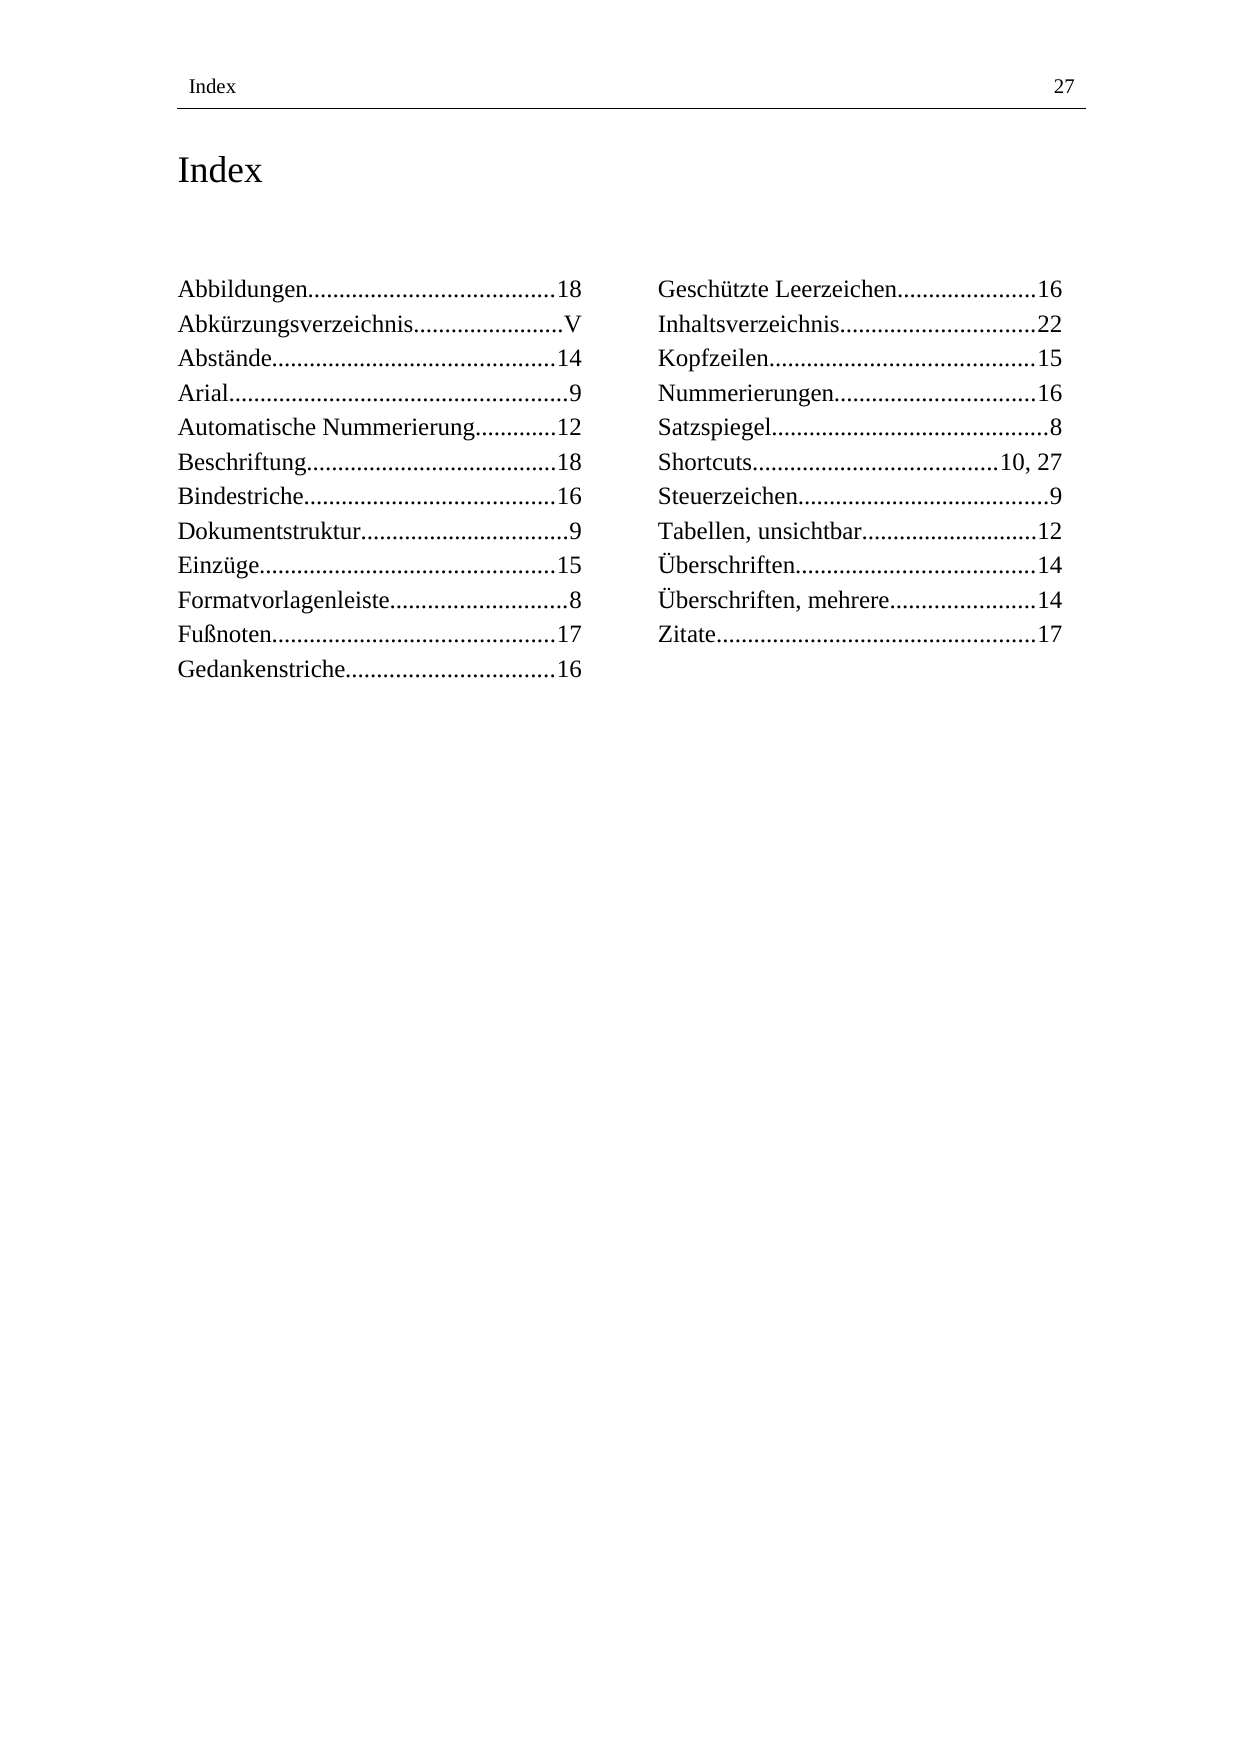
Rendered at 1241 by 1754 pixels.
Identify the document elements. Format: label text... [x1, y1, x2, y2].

text Beschriftung 18 [177, 447, 583, 476]
text Geschützte Leerzeichen 16 [658, 274, 1063, 303]
text Zitate 17 [658, 619, 1063, 648]
text Tabellen, unsichtbar 12 [658, 516, 1063, 544]
text Shortcuts 10, 27 [658, 447, 1063, 476]
text Inhaltsverzeichnis 22 [658, 309, 1063, 338]
text Satzspiegel 8 [658, 412, 1063, 441]
text Arial 9 [177, 378, 583, 407]
text Nummerierungen 16 [658, 378, 1063, 407]
text Einzüge 15 [177, 550, 583, 579]
text Gedankenstriche 16 [177, 654, 583, 682]
text Dokumentstruktur 9 [177, 516, 583, 544]
text Bindestriche 16 [177, 481, 583, 510]
text Überschriften 14 [658, 550, 1063, 579]
text Fußnoten 17 [177, 619, 583, 648]
text Überschriften, mehrere 14 [658, 585, 1063, 613]
text Abstände 14 [177, 343, 583, 372]
text Automatische Nummerierung 12 [177, 412, 583, 441]
text Formatvorlagenleiste 8 [177, 585, 583, 613]
text Abkürzungsverzeichnis V [177, 309, 583, 338]
text Kopfzeilen 15 [658, 343, 1063, 372]
subtitle Index [177, 148, 945, 191]
text Abbildungen 18 [177, 274, 583, 303]
text Steuerzeichen 9 [658, 481, 1063, 510]
